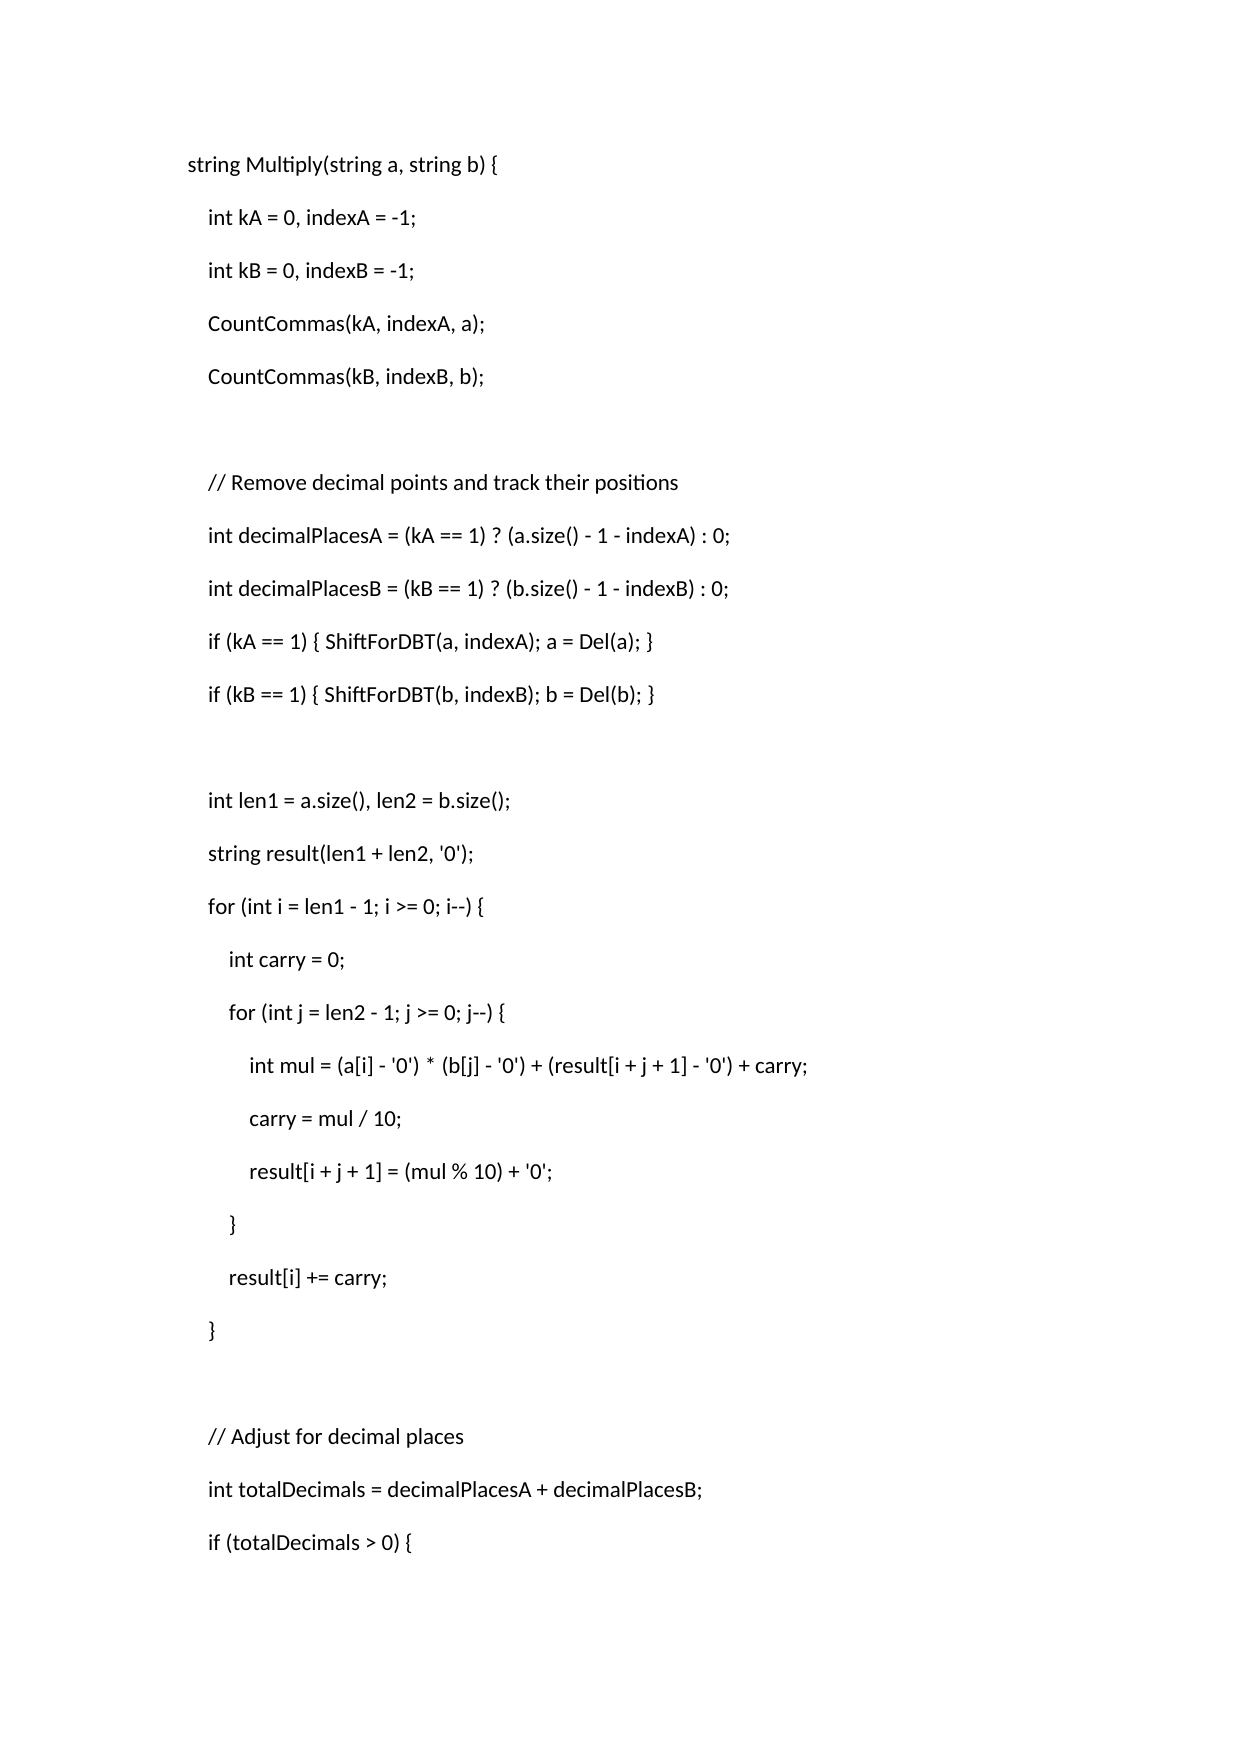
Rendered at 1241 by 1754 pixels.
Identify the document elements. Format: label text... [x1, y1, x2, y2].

text int mul = (a[i] - '0') * (b[j] - '0') + (result[i + j + 1] - '0') + carry; [187, 1051, 1053, 1079]
text CountCommas(kB, indexB, b); [187, 362, 1053, 390]
text // Remove decimal points and track their positions [187, 468, 1053, 496]
text int len1 = a.size(), len2 = b.size(); [187, 786, 1053, 814]
text int totalDecimals = decimalPlacesA + decimalPlacesB; [187, 1476, 1053, 1503]
text CountCommas(kA, indexA, a); [187, 309, 1053, 337]
text string Multiply(string a, string b) { [187, 150, 1053, 178]
text int decimalPlacesB = (kB == 1) ? (b.size() - 1 - indexB) : 0; [187, 574, 1053, 602]
text } [187, 1210, 1053, 1238]
text for (int i = len1 - 1; i >= 0; i--) { [187, 892, 1053, 920]
text int decimalPlacesA = (kA == 1) ? (a.size() - 1 - indexA) : 0; [187, 521, 1053, 549]
text string result(len1 + len2, '0'); [187, 839, 1053, 867]
text result[i] += carry; [187, 1263, 1053, 1291]
text if (totalDecimals > 0) { [187, 1528, 1053, 1557]
text carry = mul / 10; [187, 1104, 1053, 1132]
text } [187, 1316, 1053, 1344]
text if (kB == 1) { ShiftForDBT(b, indexB); b = Del(b); } [187, 680, 1053, 708]
text // Adjust for decimal places [187, 1422, 1053, 1451]
text result[i + j + 1] = (mul % 10) + '0'; [187, 1157, 1053, 1185]
text for (int j = len2 - 1; j >= 0; j--) { [187, 998, 1053, 1026]
text int kB = 0, indexB = -1; [187, 256, 1053, 284]
text int carry = 0; [187, 945, 1053, 973]
text int kA = 0, indexA = -1; [187, 203, 1053, 231]
text if (kA == 1) { ShiftForDBT(a, indexA); a = Del(a); } [187, 627, 1053, 655]
